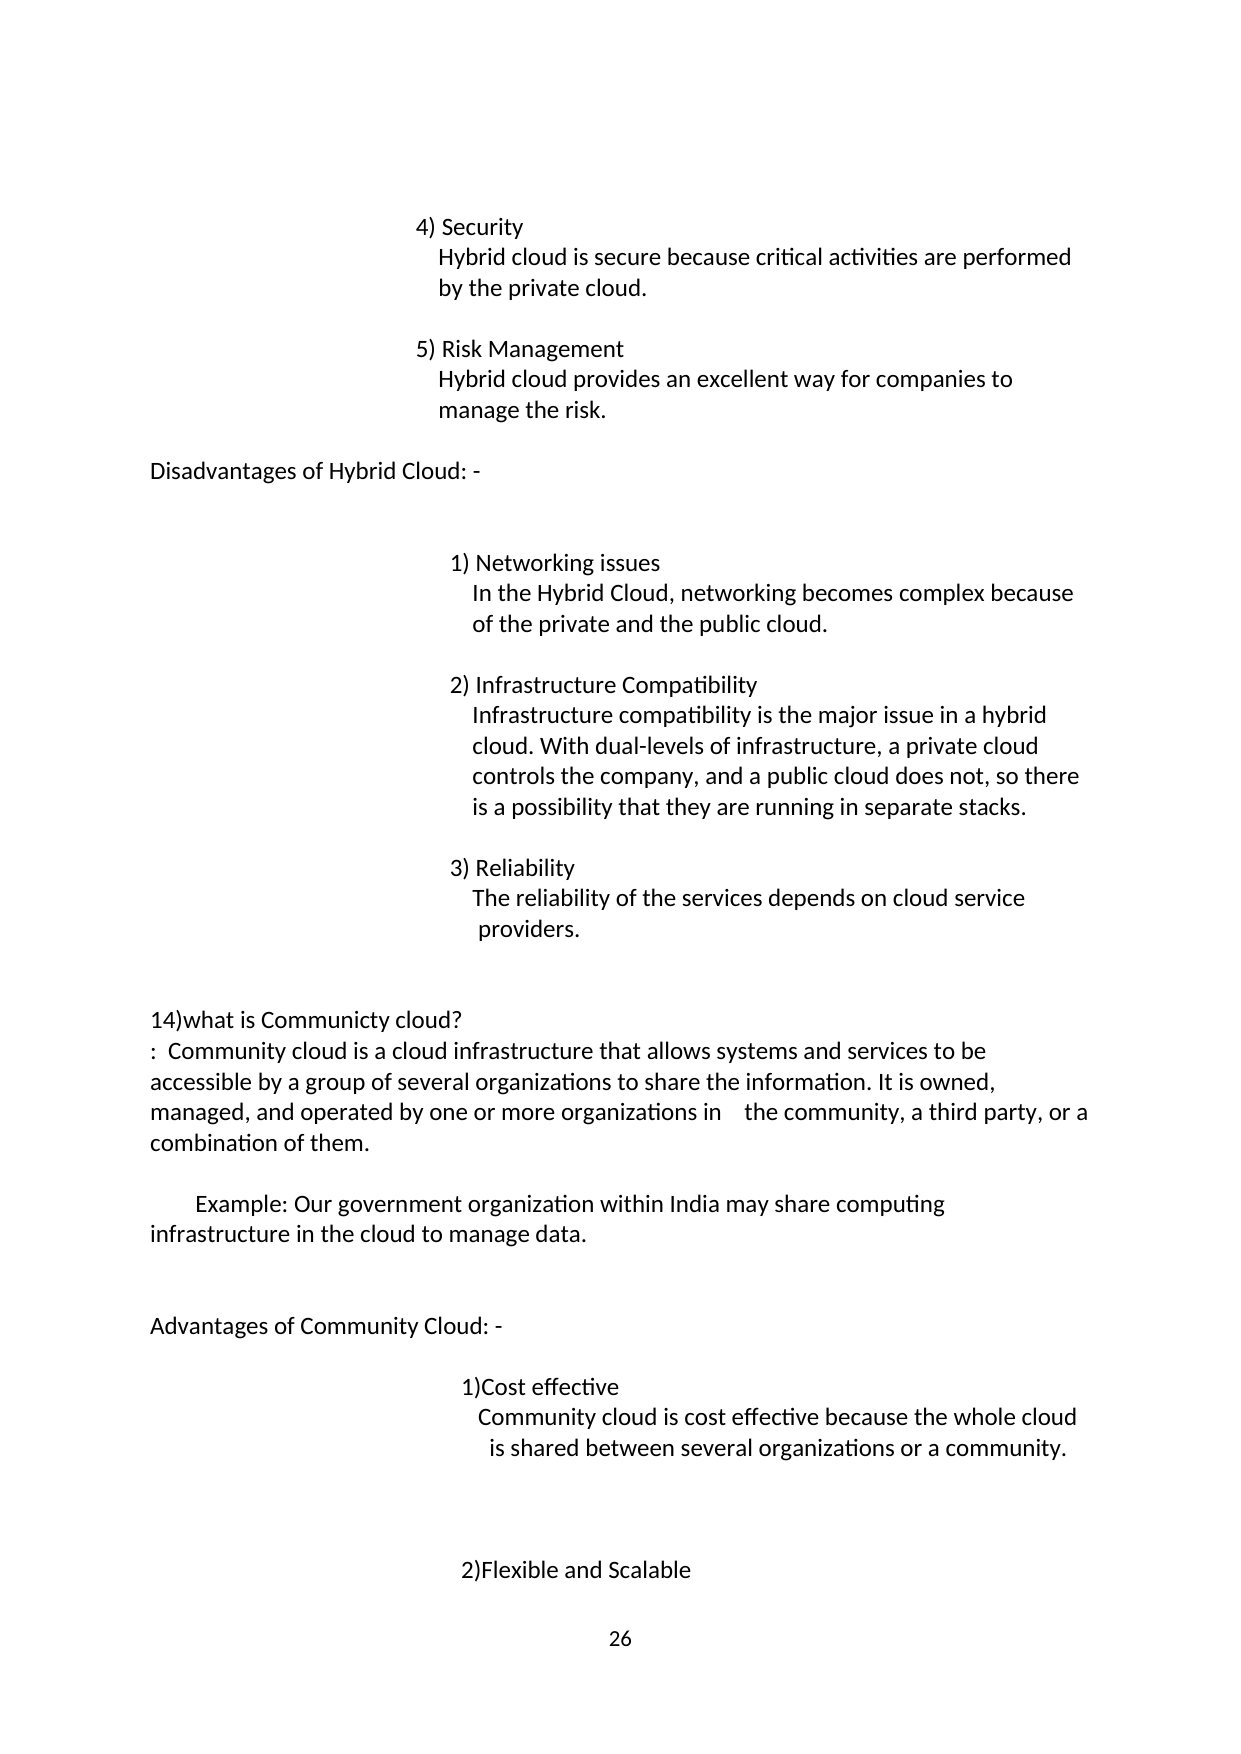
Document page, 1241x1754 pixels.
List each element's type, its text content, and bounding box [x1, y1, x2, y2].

text Advantages of Community Cloud: - [150, 1310, 1090, 1340]
text 1)Cost effective [150, 1371, 1090, 1401]
text In the Hybrid Cloud, networking becomes complex because [150, 577, 1090, 608]
text is a possibility that they are running in separate stacks. [150, 791, 1090, 821]
text 14)what is Communicty cloud? [150, 1004, 1090, 1035]
text is shared between several organizations or a community. [150, 1432, 1090, 1462]
text 2) Infrastructure Compatibility [150, 669, 1090, 699]
text controls the company, and a public cloud does not, so there [150, 760, 1090, 791]
text Hybrid cloud is secure because critical activities are performed [150, 242, 1090, 272]
text 1) Networking issues [150, 547, 1090, 577]
text 3) Reliability [150, 852, 1090, 882]
text Example: Our government organization within India may share computing infrastructure in the cloud to manage data. [150, 1188, 1090, 1249]
text providers. [150, 913, 1090, 943]
text Infrastructure compatibility is the major issue in a hybrid [150, 699, 1090, 730]
text of the private and the public cloud. [150, 608, 1090, 638]
text 5) Risk Management [150, 333, 1090, 364]
text by the private cloud. [150, 272, 1090, 303]
text manage the risk. [150, 394, 1090, 425]
text cloud. With dual-levels of infrastructure, a private cloud [150, 730, 1090, 760]
text 4) Security [150, 211, 1090, 242]
text Disadvantages of Hybrid Cloud: - [150, 455, 1090, 486]
text 2)Flexible and Scalable [150, 1554, 1090, 1584]
text : Community cloud is a cloud infrastructure that allows systems and services to be accessible by a group of several organizations to share the information. It is owned, managed, and operated by one or more organizations in the community, a third party, or a combination of them. [150, 1035, 1090, 1157]
text The reliability of the services depends on cloud service [150, 882, 1090, 913]
text Community cloud is cost effective because the whole cloud [150, 1401, 1090, 1432]
text Hybrid cloud provides an excellent way for companies to [150, 364, 1090, 394]
